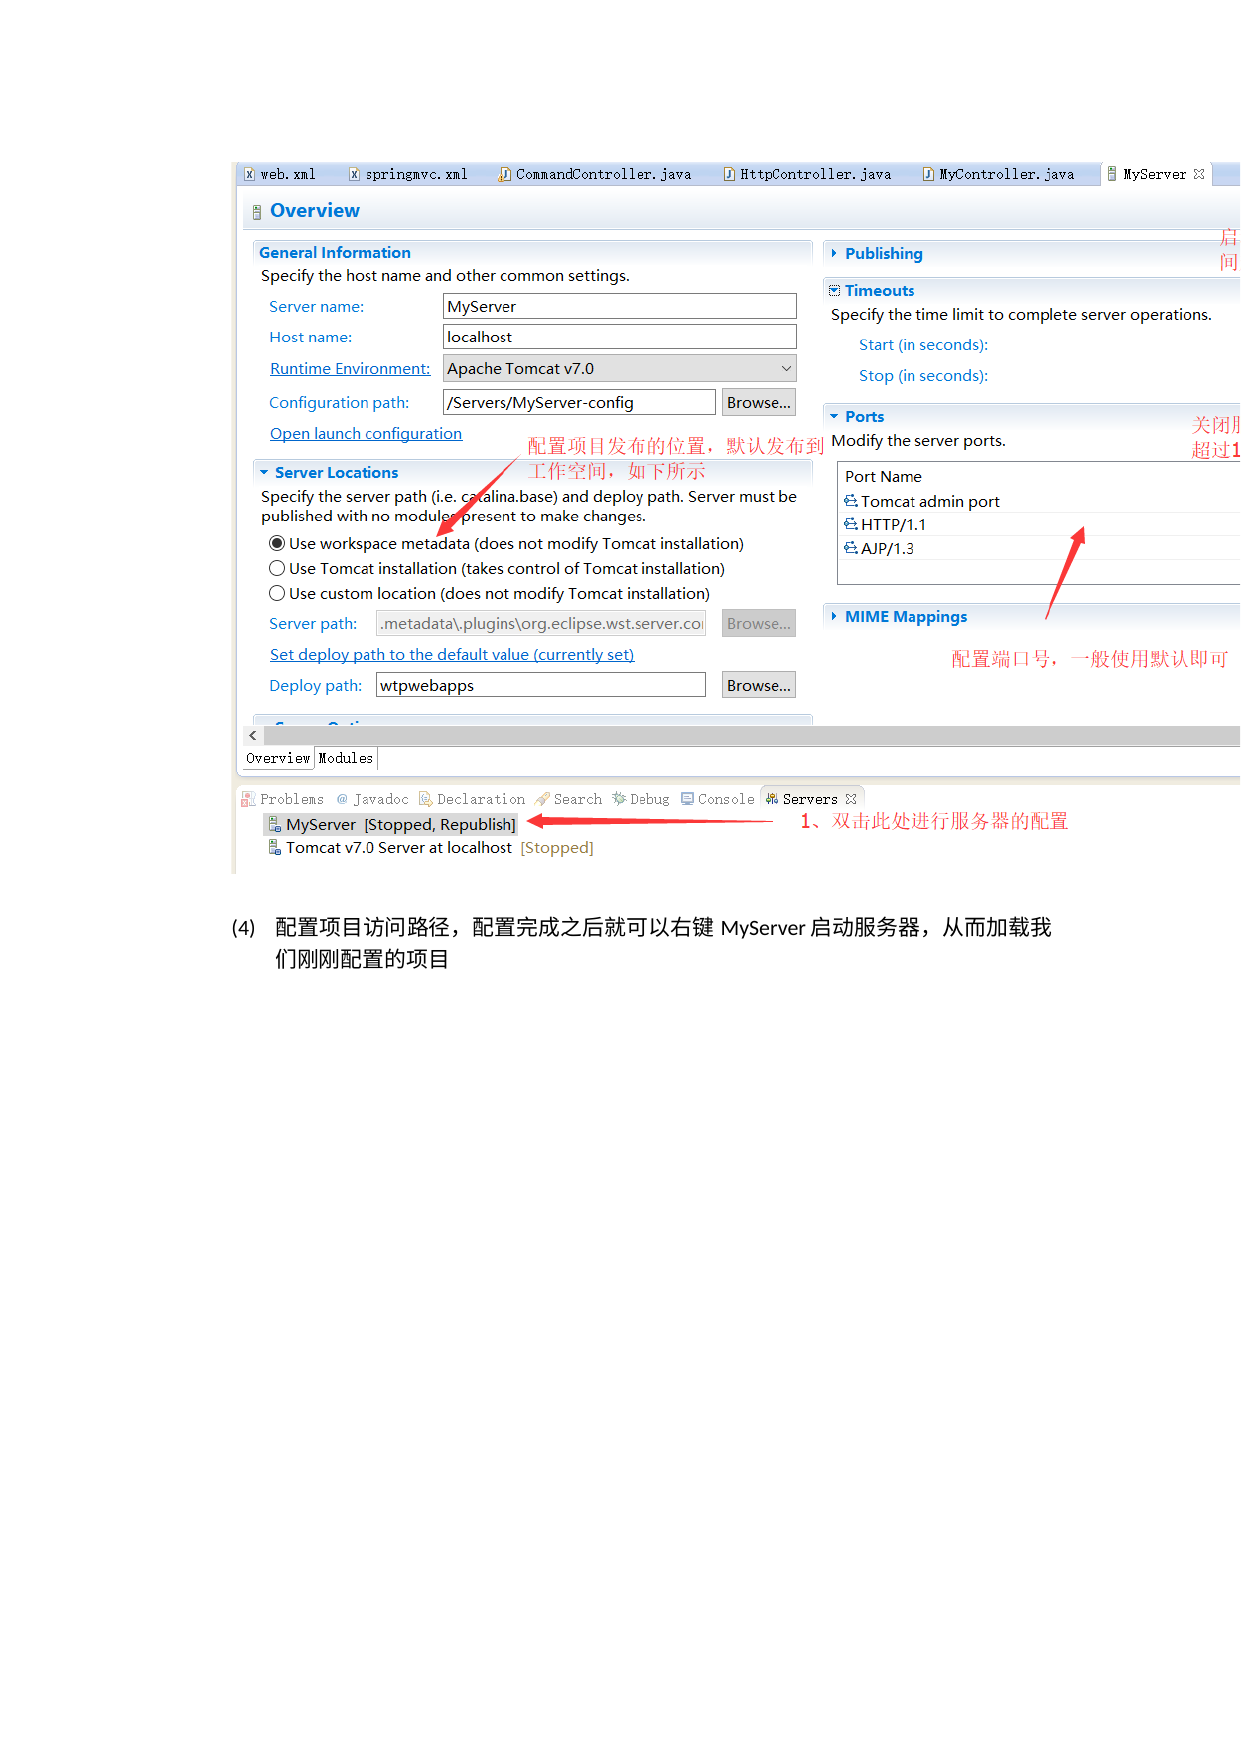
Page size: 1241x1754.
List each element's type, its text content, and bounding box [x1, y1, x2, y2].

picture [231, 162, 1241, 874]
list 配置项目访问路径，配置完成之后就可以右键MyServer启动服务器，从而加载我们刚刚配置的项目 [231, 909, 1053, 974]
